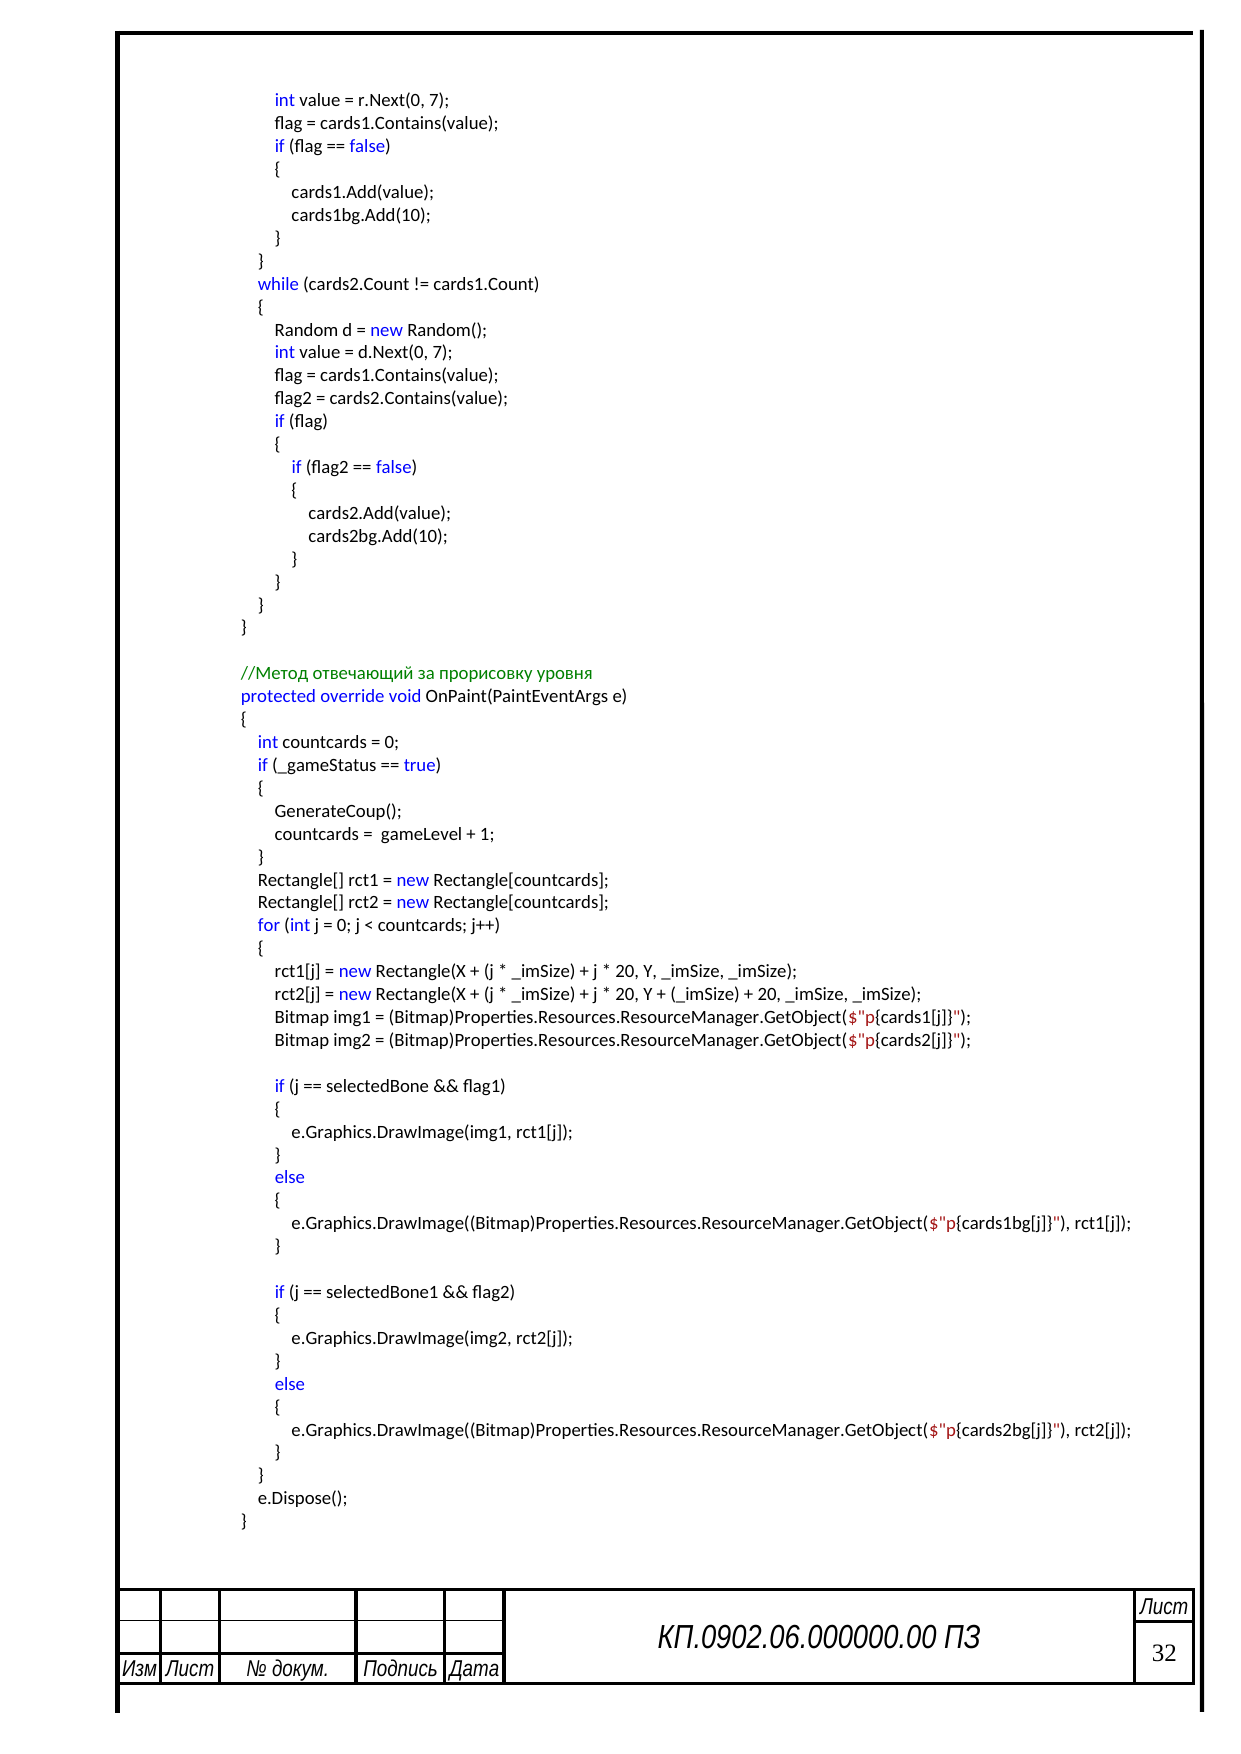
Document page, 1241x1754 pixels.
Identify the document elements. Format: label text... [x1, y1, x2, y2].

text cards1.Add(value); [207, 180, 1194, 203]
text } [207, 1441, 1194, 1464]
text if (flag) [207, 409, 1194, 432]
text rct2[j] = new Rectangle(X + (j * _imSize) + j * 20, Y + (_imSize) + 20, _imSize, _imSize); [207, 982, 1194, 1005]
text Rectangle[] rct1 = new Rectangle[countcards]; [207, 868, 1194, 891]
text { [207, 1189, 1194, 1212]
text countcards = gameLevel + 1; [207, 822, 1194, 845]
text cards2.Add(value); [207, 501, 1194, 524]
text flag = cards1.Contains(value); [207, 112, 1194, 134]
text protected override void OnPaint(PaintEventArgs e) [207, 684, 1194, 707]
text int countcards = 0; [207, 730, 1194, 753]
text { [207, 1395, 1194, 1418]
text if (j == selectedBone1 && flag2) [207, 1280, 1194, 1303]
text if (flag == false) [207, 134, 1194, 157]
text if (j == selectedBone && flag1) [207, 1074, 1194, 1097]
text if (_gameStatus == true) [207, 753, 1194, 776]
text } [207, 1509, 1194, 1532]
text Rectangle[] rct2 = new Rectangle[countcards]; [207, 891, 1194, 914]
text e.Graphics.DrawImage((Bitmap)Properties.Resources.ResourceManager.GetObject($"p{cards1bg[j]}"), rct1[j]); [207, 1212, 1194, 1234]
text else [207, 1372, 1194, 1395]
text for (int j = 0; j < countcards; j++) [207, 914, 1194, 937]
text { [207, 707, 1194, 730]
text int value = r.Next(0, 7); [207, 89, 1194, 112]
text e.Graphics.DrawImage(img1, rct1[j]); [207, 1120, 1194, 1143]
text e.Dispose(); [207, 1487, 1194, 1509]
text } [207, 845, 1194, 868]
text { [207, 478, 1194, 501]
text //Метод отвечающий за прорисовку уровня [207, 662, 1194, 684]
text Random d = new Random(); [207, 318, 1194, 341]
text } [207, 1143, 1194, 1166]
text else [207, 1166, 1194, 1189]
text GenerateCoup(); [207, 799, 1194, 822]
text { [207, 776, 1194, 799]
text } [207, 593, 1194, 616]
text e.Graphics.DrawImage(img2, rct2[j]); [207, 1326, 1194, 1349]
text } [207, 1234, 1194, 1257]
text } [207, 616, 1194, 639]
text flag2 = cards2.Contains(value); [207, 387, 1194, 409]
text Bitmap img2 = (Bitmap)Properties.Resources.ResourceManager.GetObject($"p{cards2[j]}"); [207, 1028, 1194, 1051]
text if (flag2 == false) [207, 455, 1194, 478]
text } [207, 570, 1194, 593]
text } [207, 226, 1194, 249]
text { [207, 1097, 1194, 1120]
text rct1[j] = new Rectangle(X + (j * _imSize) + j * 20, Y, _imSize, _imSize); [207, 959, 1194, 982]
text } [207, 1464, 1194, 1487]
text } [207, 1349, 1194, 1372]
text e.Graphics.DrawImage((Bitmap)Properties.Resources.ResourceManager.GetObject($"p{cards2bg[j]}"), rct2[j]); [207, 1418, 1194, 1441]
text Bitmap img1 = (Bitmap)Properties.Resources.ResourceManager.GetObject($"p{cards1[j]}"); [207, 1005, 1194, 1028]
text } [207, 547, 1194, 570]
text { [207, 432, 1194, 455]
text { [207, 937, 1194, 959]
text flag = cards1.Contains(value); [207, 364, 1194, 387]
text cards2bg.Add(10); [207, 524, 1194, 547]
text { [207, 157, 1194, 180]
text } [207, 249, 1194, 272]
text cards1bg.Add(10); [207, 203, 1194, 226]
text while (cards2.Count != cards1.Count) [207, 272, 1194, 295]
text { [207, 295, 1194, 318]
text { [207, 1303, 1194, 1326]
text int value = d.Next(0, 7); [207, 341, 1194, 364]
